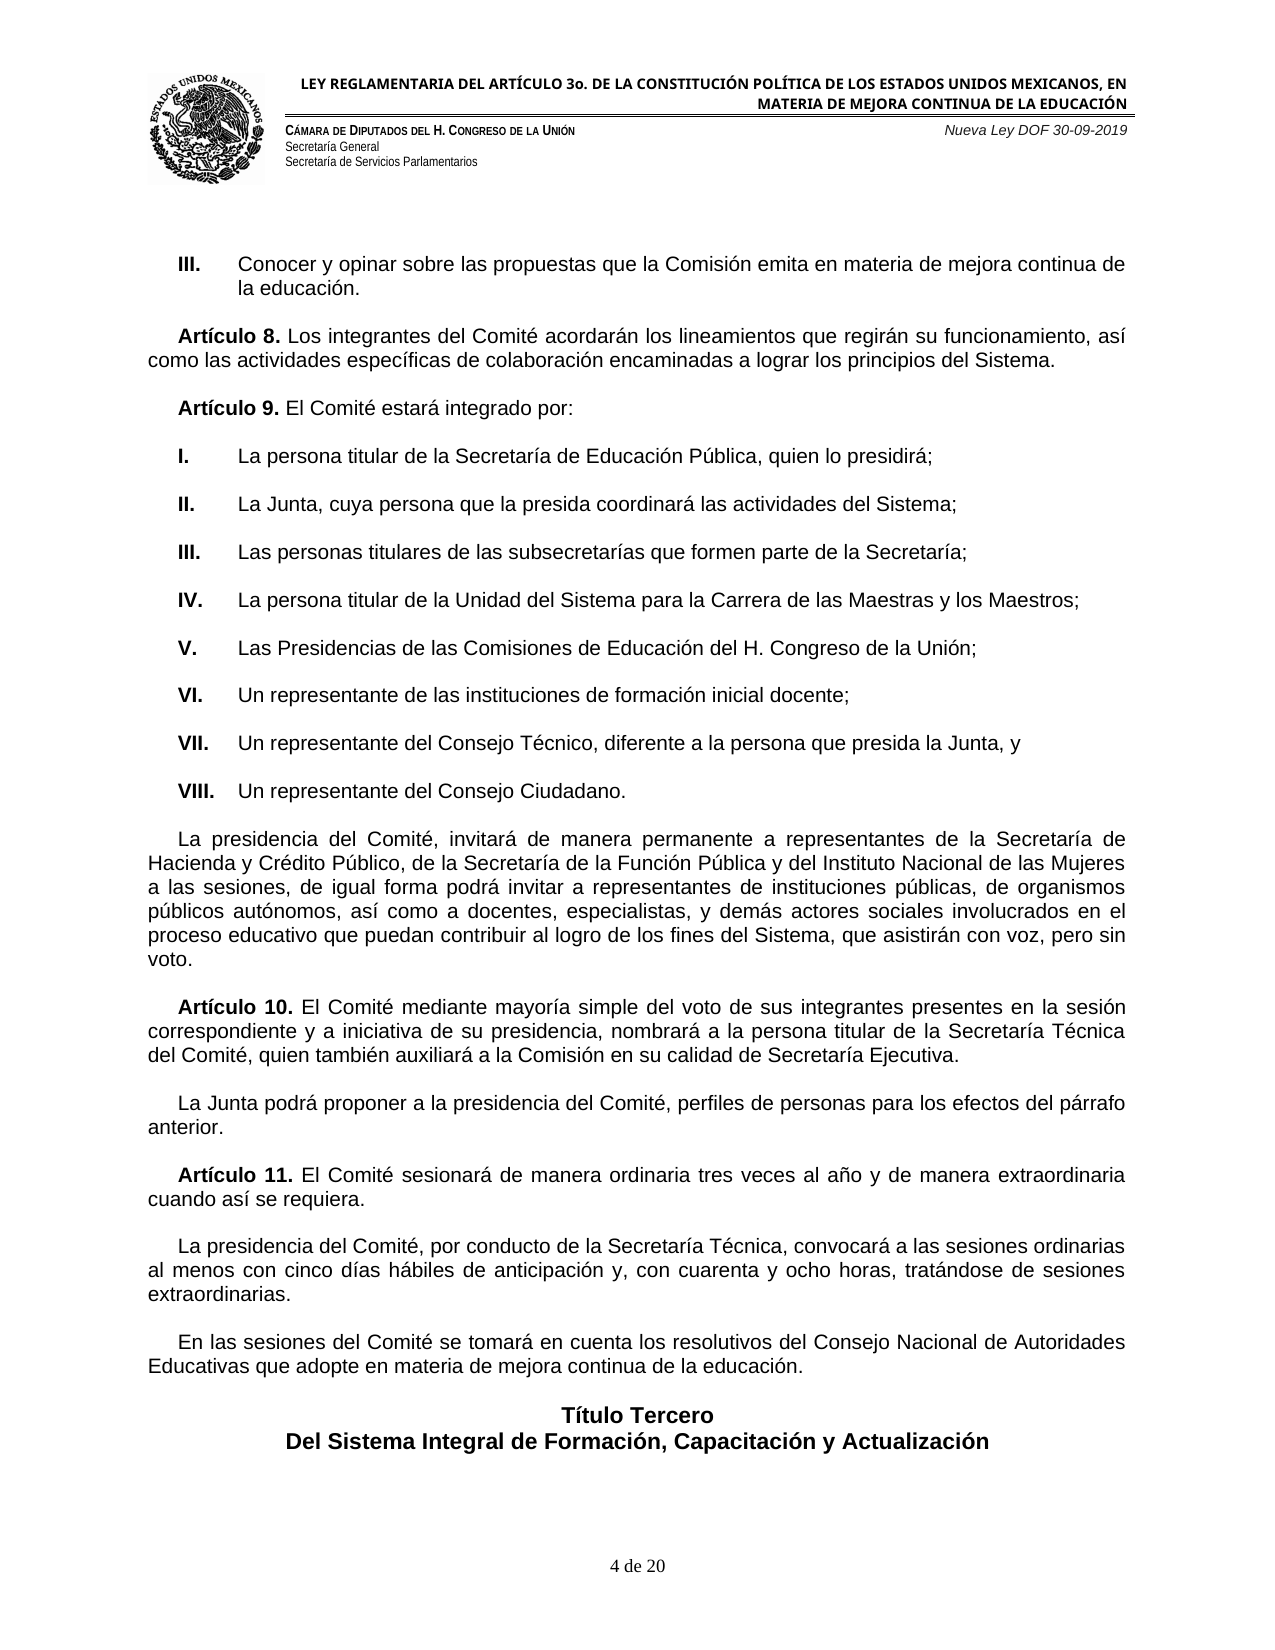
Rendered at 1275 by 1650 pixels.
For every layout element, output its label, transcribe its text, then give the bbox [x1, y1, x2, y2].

text VIII. Un representante del Consejo Ciudadano. [178, 779, 1127, 803]
text Artículo 9. El Comité estará integrado por: [148, 396, 1127, 420]
text V. Las Presidencias de las Comisiones de Educación del H. Congreso de la Unión; [178, 635, 1127, 659]
text VI. Un representante de las instituciones de formación inicial docente; [178, 683, 1127, 707]
text Título Tercero [148, 1402, 1127, 1428]
text Del Sistema Integral de Formación, Capacitación y Actualización [148, 1428, 1127, 1455]
text III. Conocer y opinar sobre las propuestas que la Comisión emita en materia de mejora continua de la educación. [178, 252, 1127, 300]
text Artículo 8. Los integrantes del Comité acordarán los lineamientos que regirán su funcionamiento, así como las actividades específicas de colaboración encaminadas a lograr los principios del Sistema. [148, 324, 1127, 372]
text La presidencia del Comité, por conducto de la Secretaría Técnica, convocará a las sesiones ordinarias al menos con cinco días hábiles de anticipación y, con cuarenta y ocho horas, tratándose de sesiones extraordinarias. [148, 1234, 1127, 1306]
text Artículo 11. El Comité sesionará de manera ordinaria tres veces al año y de manera extraordinaria cuando así se requiera. [148, 1162, 1127, 1210]
text En las sesiones del Comité se tomará en cuenta los resolutivos del Consejo Nacional de Autoridades Educativas que adopte en materia de mejora continua de la educación. [148, 1330, 1127, 1378]
text La presidencia del Comité, invitará de manera permanente a representantes de la Secretaría de Hacienda y Crédito Público, de la Secretaría de la Función Pública y del Instituto Nacional de las Mujeres a las sesiones, de igual forma podrá invitar a representantes de instituciones públicas, de organismos públicos autónomos, así como a docentes, especialistas, y demás actores sociales involucrados en el proceso educativo que puedan contribuir al logro de los fines del Sistema, que asistirán con voz, pero sin voto. [148, 827, 1127, 971]
text III. Las personas titulares de las subsecretarías que formen parte de la Secretaría; [178, 539, 1127, 563]
text La Junta podrá proponer a la presidencia del Comité, perfiles de personas para los efectos del párrafo anterior. [148, 1091, 1127, 1138]
text II. La Junta, cuya persona que la presida coordinará las actividades del Sistema; [178, 492, 1127, 516]
text IV. La persona titular de la Unidad del Sistema para la Carrera de las Maestras y los Maestros; [178, 587, 1127, 611]
text Artículo 10. El Comité mediante mayoría simple del voto de sus integrantes presentes en la sesión correspondiente y a iniciativa de su presidencia, nombrará a la persona titular de la Secretaría Técnica del Comité, quien también auxiliará a la Comisión en su calidad de Secretaría Ejecutiva. [148, 995, 1127, 1067]
text I. La persona titular de la Secretaría de Educación Pública, quien lo presidirá; [178, 444, 1127, 468]
text VII. Un representante del Consejo Técnico, diferente a la persona que presida la Junta, y [178, 731, 1127, 755]
